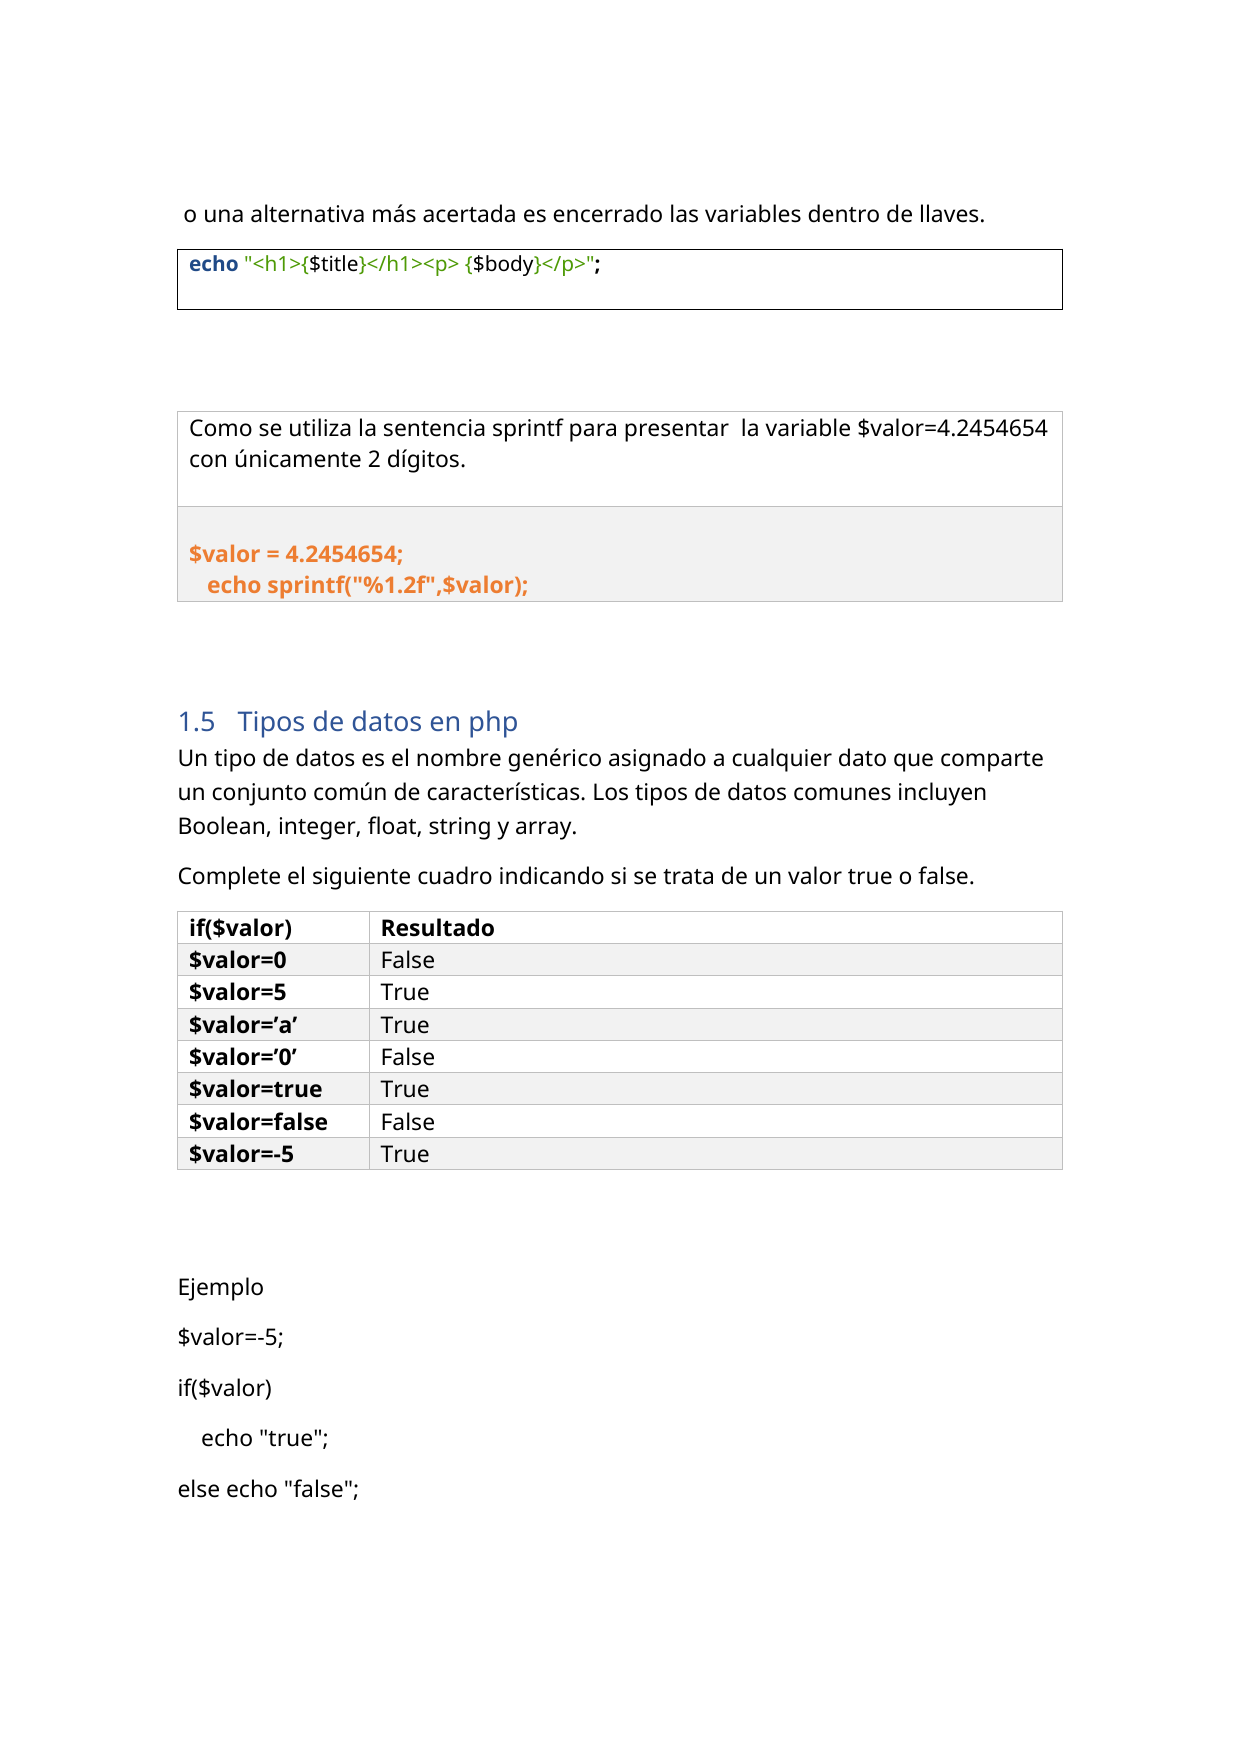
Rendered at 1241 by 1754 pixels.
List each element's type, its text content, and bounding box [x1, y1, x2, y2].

table_cell True [370, 1009, 1062, 1040]
table_cell True [370, 1073, 1062, 1104]
text o una alternativa más acertada es encerrado las variables dentro de llaves. [177, 198, 1063, 229]
table_header if($valor) [178, 912, 369, 943]
table_cell $valor=true [178, 1073, 369, 1104]
table_cell $valor=’0’ [178, 1041, 369, 1072]
table_cell $valor = 4.2454654; echo sprintf("%1.2f",$valor); [178, 507, 1062, 601]
table_cell $valor=’a’ [178, 1009, 369, 1040]
text else echo "false"; [177, 1472, 1063, 1504]
table_cell $valor=-5 [178, 1138, 369, 1169]
text echo "true"; [177, 1422, 1063, 1453]
table_cell $valor=false [178, 1105, 369, 1137]
table_cell True [370, 1138, 1062, 1169]
table_cell $valor=5 [178, 976, 369, 1007]
text if($valor) [177, 1372, 1063, 1403]
table_cell False [370, 1041, 1062, 1072]
text Complete el siguiente cuadro indicando si se trata de un valor true o false. [177, 860, 1063, 891]
table_cell $valor=0 [178, 944, 369, 975]
table_cell False [370, 1105, 1062, 1137]
table_header echo "<h1>{$title}</h1><p> {$body}</p>"; [178, 250, 1062, 309]
table_cell False [370, 944, 1062, 975]
subtitle Tipos de datos en php [177, 702, 1063, 739]
table_cell True [370, 976, 1062, 1007]
text Ejemplo [177, 1271, 1063, 1302]
text Un tipo de datos es el nombre genérico asignado a cualquier dato que comparte un conjunto común de características. Los tipos de datos comunes incluyen Boolean, integer, float, string y array. [177, 742, 1063, 841]
text $valor=-5; [177, 1321, 1063, 1352]
table_header Resultado [370, 912, 1062, 943]
table_header Como se utiliza la sentencia sprintf para presentar la variable $valor=4.2454654 con únicamente 2 dígitos. [178, 412, 1062, 506]
